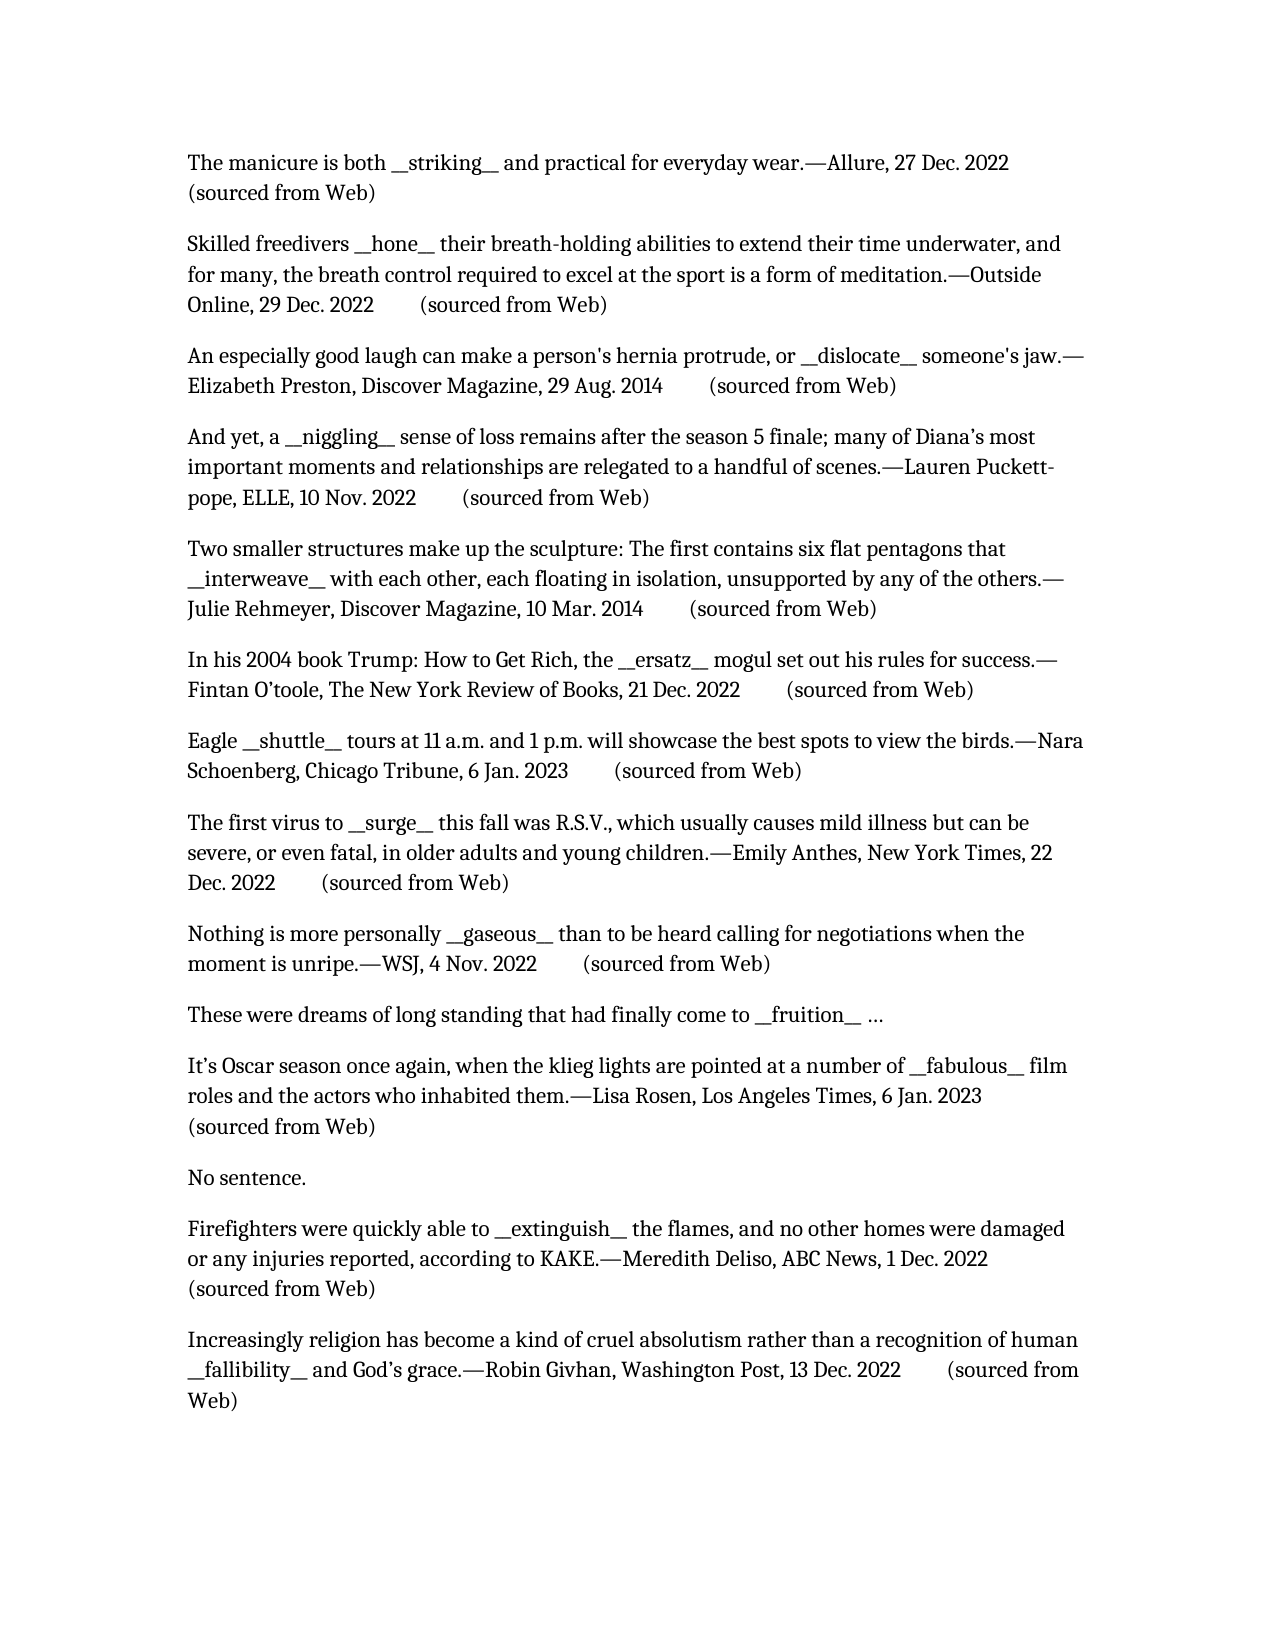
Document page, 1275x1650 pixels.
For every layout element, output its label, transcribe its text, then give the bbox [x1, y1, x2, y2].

text And yet, a __niggling__ sense of loss remains after the season 5 finale; many of Diana’s most important moments and relationships are relegated to a handful of scenes.—Lauren Puckett-pope, ELLE, 10 Nov. 2022 (sourced from Web) [187, 424, 1087, 511]
text Increasingly religion has become a kind of cruel absolutism rather than a recognition of human __fallibility__ and God’s grace.—Robin Givhan, Washington Post, 13 Dec. 2022 (sourced from Web) [187, 1327, 1087, 1414]
text Eagle __shuttle__ tours at 11 a.m. and 1 p.m. will showcase the best spots to view the birds.—Nara Schoenberg, Chicago Tribune, 6 Jan. 2023 (sourced from Web) [187, 728, 1087, 785]
text No sentence. [187, 1164, 1087, 1191]
text The first virus to __surge__ this fall was R.S.V., which usually causes mild illness but can be severe, or even fatal, in older adults and young children.—Emily Anthes, New York Times, 22 Dec. 2022 (sourced from Web) [187, 809, 1087, 896]
text Nothing is more personally __gaseous__ than to be heard calling for negotiations when the moment is unripe.—WSJ, 4 Nov. 2022 (sourced from Web) [187, 921, 1087, 977]
text The manicure is both __striking__ and practical for everyday wear.—Allure, 27 Dec. 2022 (sourced from Web) [187, 150, 1087, 207]
text In his 2004 book Trump: How to Get Rich, the __ersatz__ mogul set out his rules for success.—Fintan O’toole, The New York Review of Books, 21 Dec. 2022 (sourced from Web) [187, 647, 1087, 703]
text It’s Oscar season once again, when the klieg lights are pointed at a number of __fabulous__ film roles and the actors who inhabited them.—Lisa Rosen, Los Angeles Times, 6 Jan. 2023 (sourced from Web) [187, 1053, 1087, 1140]
text An especially good laugh can make a person's hernia protrude, or __dislocate__ someone's jaw.—Elizabeth Preston, Discover Magazine, 29 Aug. 2014 (sourced from Web) [187, 343, 1087, 399]
text These were dreams of long standing that had finally come to __fruition__ … [187, 1002, 1087, 1028]
text Firefighters were quickly able to __extinguish__ the flames, and no other homes were damaged or any injuries reported, according to KAKE.—Meredith Deliso, ABC News, 1 Dec. 2022 (sourced from Web) [187, 1216, 1087, 1302]
text Two smaller structures make up the sculpture: The first contains six flat pentagons that __interweave__ with each other, each floating in isolation, unsupported by any of the others.—Julie Rehmeyer, Discover Magazine, 10 Mar. 2014 (sourced from Web) [187, 535, 1087, 622]
text Skilled freedivers __hone__ their breath-holding abilities to extend their time underwater, and for many, the breath control required to excel at the sport is a form of meditation.—Outside Online, 29 Dec. 2022 (sourced from Web) [187, 231, 1087, 318]
